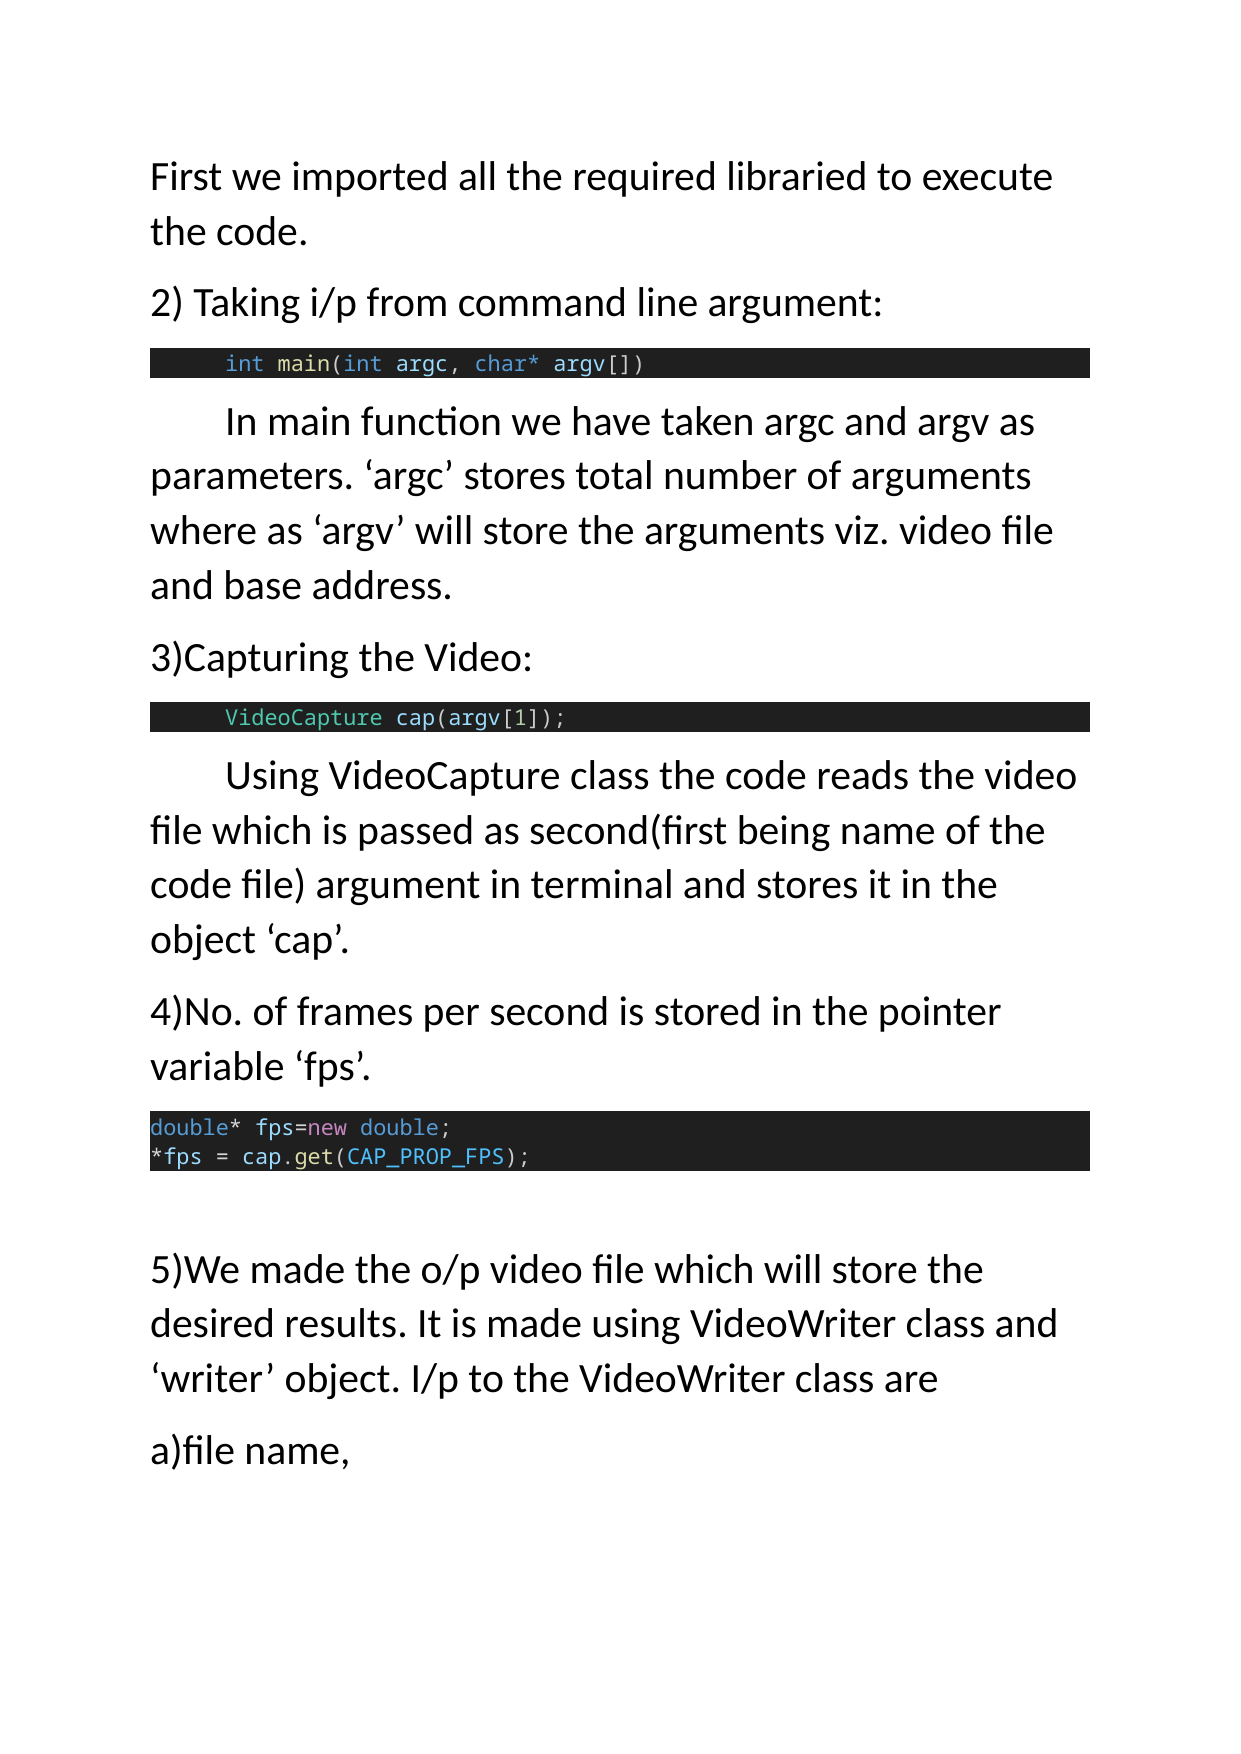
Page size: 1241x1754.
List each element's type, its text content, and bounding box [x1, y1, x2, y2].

text 5)We made the o/p video file which will store the desired results. It is made using VideoWriter class and ‘writer’ object. I/p to the VideoWriter class are [150, 1243, 1090, 1403]
text double* fps=new double; [150, 1111, 1090, 1141]
text 3)Capturing the Video: [150, 631, 1090, 682]
text VideoCapture cap(argv[1]); [150, 702, 1090, 732]
text a)file name, [150, 1424, 1090, 1475]
text 2) Taking i/p from command line argument: [150, 276, 1090, 327]
text Using VideoCapture class the code reads the video file which is passed as second(first being name of the code file) argument in terminal and stores it in the object ‘cap’. [150, 749, 1090, 964]
text int main(int argc, char* argv[]) [150, 348, 1090, 378]
text 4)No. of frames per second is stored in the pointer variable ‘fps’. [150, 985, 1090, 1091]
text First we imported all the required libraried to execute the code. [150, 150, 1090, 256]
text *fps = cap.get(CAP_PROP_FPS); [150, 1141, 1090, 1171]
text In main function we have taken argc and argv as parameters. ‘argc’ stores total number of arguments where as ‘argv’ will store the arguments viz. video file and base address. [150, 394, 1090, 610]
